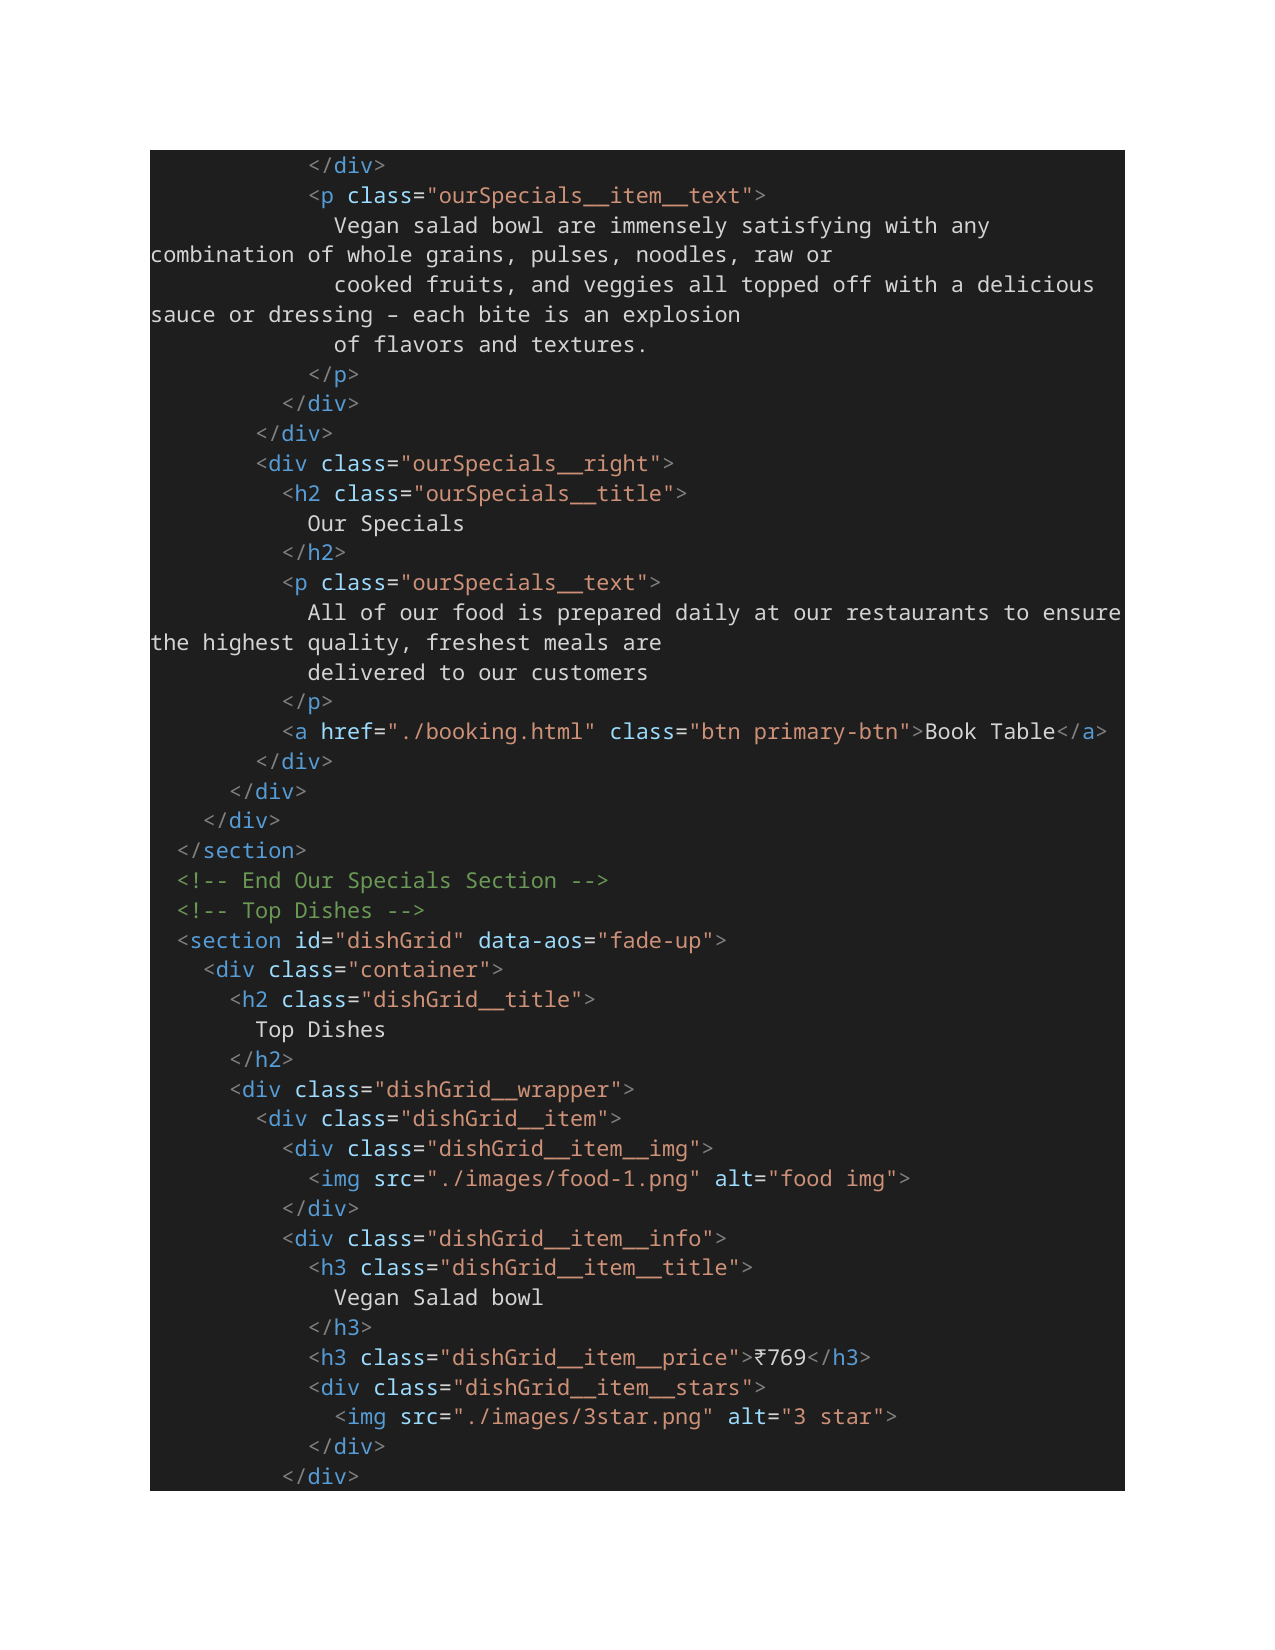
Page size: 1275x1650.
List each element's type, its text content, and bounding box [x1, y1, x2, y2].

text <div class="ourSpecials__right"> [150, 448, 1125, 478]
text delivered to our customers [150, 656, 1125, 686]
text </h3> [150, 1312, 1125, 1342]
text <h2 class="ourSpecials__title"> [150, 478, 1125, 507]
text </section> [150, 835, 1125, 865]
text </p> [150, 686, 1125, 716]
text of flavors and textures. [150, 329, 1125, 358]
text cooked fruits, and veggies all topped off with a delicious sauce or dressing – each bite is an explosion [150, 269, 1125, 329]
text Vegan salad bowl are immensely satisfying with any combination of whole grains, pulses, noodles, raw or [150, 209, 1125, 269]
text </div> [150, 388, 1125, 418]
text <h3 class="dishGrid__item__price">₹769</h3> [150, 1342, 1125, 1371]
text <div class="dishGrid__item"> [150, 1103, 1125, 1133]
text </div> [150, 150, 1125, 180]
text </div> [150, 1193, 1125, 1222]
text <p class="ourSpecials__text"> [150, 567, 1125, 597]
text </div> [150, 746, 1125, 776]
text <img src="./images/3star.png" alt="3 star"> [150, 1401, 1125, 1431]
text </div> [150, 1461, 1125, 1491]
text <div class="dishGrid__wrapper"> [150, 1073, 1125, 1103]
text </h2> [150, 537, 1125, 567]
text All of our food is prepared daily at our restaurants to ensure the highest quality, freshest meals are [150, 597, 1125, 656]
text Top Dishes [150, 1014, 1125, 1044]
text </p> [150, 358, 1125, 388]
text <div class="container"> [150, 954, 1125, 984]
text Our Specials [150, 507, 1125, 537]
text <div class="dishGrid__item__stars"> [150, 1371, 1125, 1401]
text <p class="ourSpecials__item__text"> [150, 180, 1125, 209]
text <div class="dishGrid__item__img"> [150, 1133, 1125, 1163]
text </div> [150, 776, 1125, 805]
text <a href="./booking.html" class="btn primary-btn">Book Table</a> [150, 716, 1125, 746]
text <h3 class="dishGrid__item__title"> [150, 1252, 1125, 1282]
text <div class="dishGrid__item__info"> [150, 1222, 1125, 1252]
text </div> [150, 1431, 1125, 1461]
text <img src="./images/food-1.png" alt="food img"> [150, 1163, 1125, 1193]
text <h2 class="dishGrid__title"> [150, 984, 1125, 1014]
text </div> [150, 418, 1125, 448]
text </h2> [150, 1044, 1125, 1073]
text Vegan Salad bowl [150, 1282, 1125, 1312]
text <section id="dishGrid" data-aos="fade-up"> [150, 924, 1125, 954]
text </div> [150, 805, 1125, 835]
text <!-- Top Dishes --> [150, 895, 1125, 924]
text <!-- End Our Specials Section --> [150, 865, 1125, 895]
